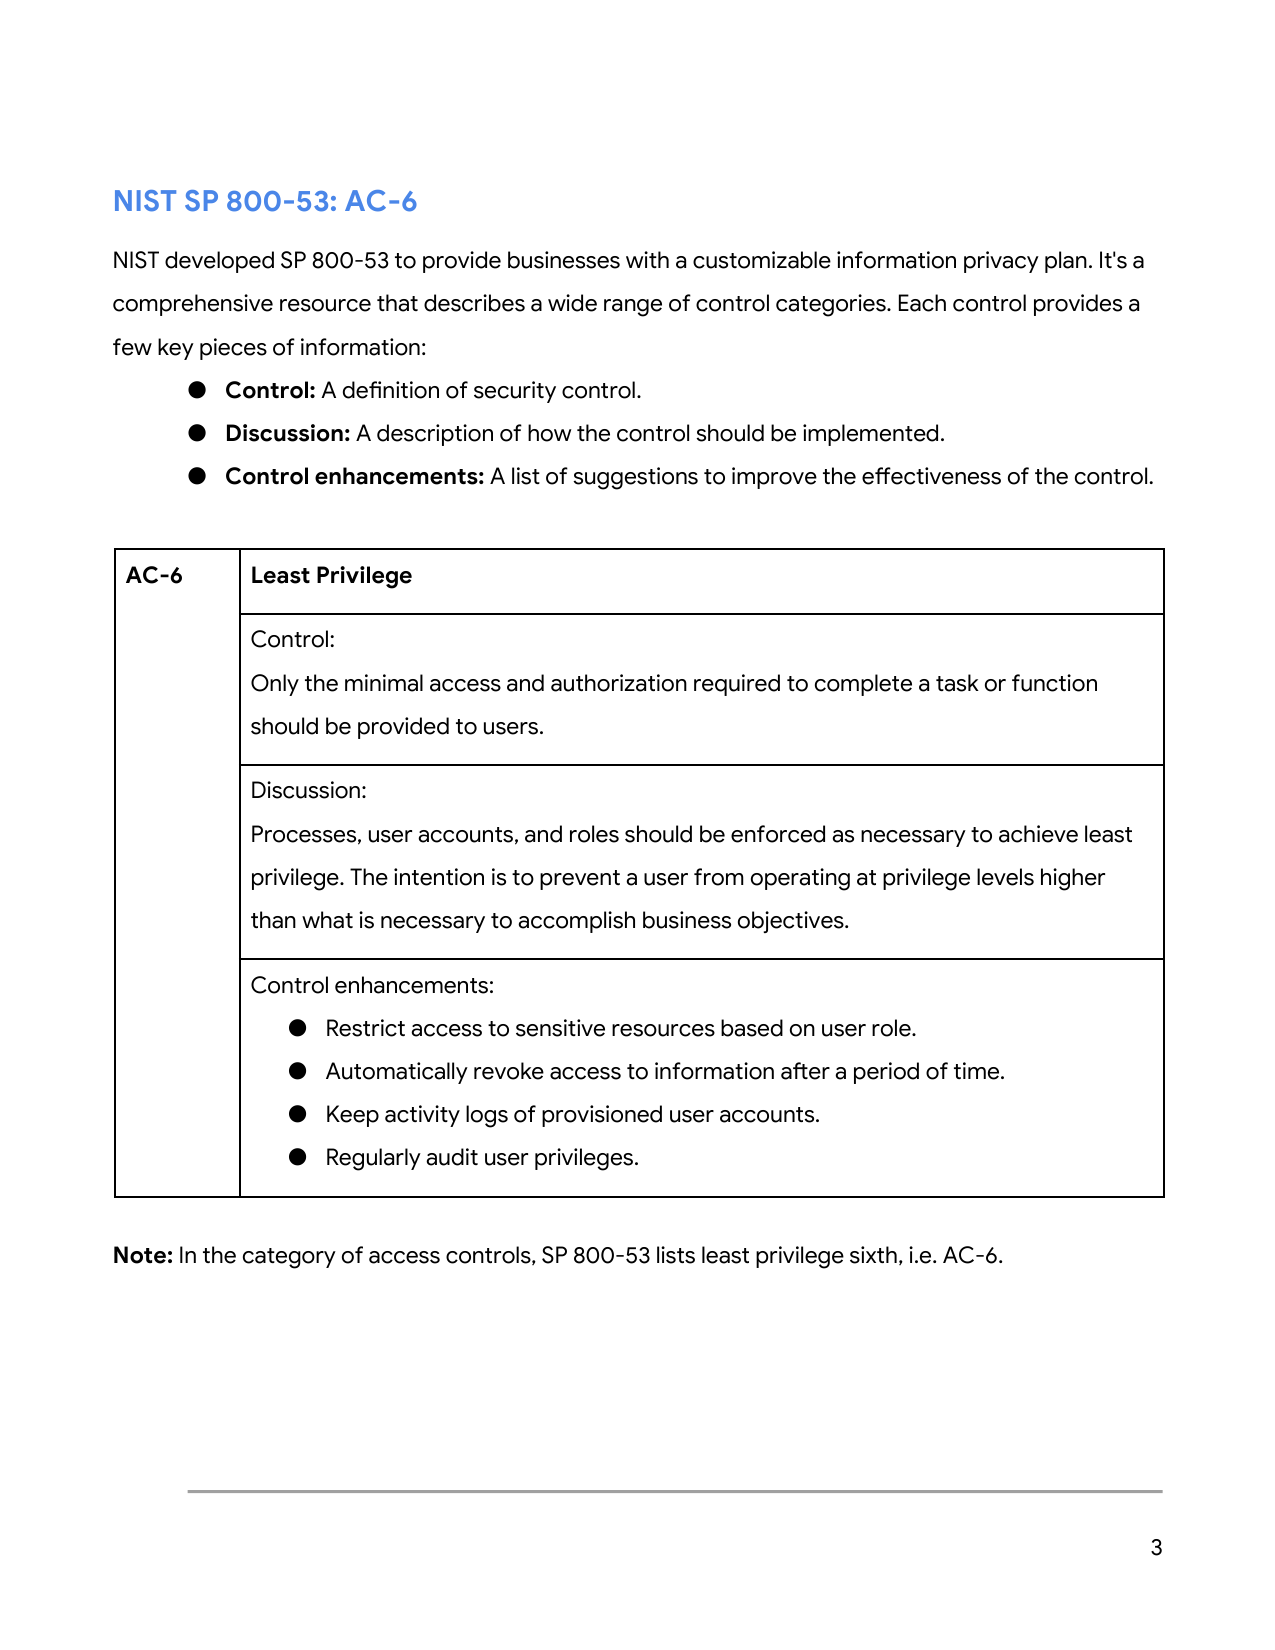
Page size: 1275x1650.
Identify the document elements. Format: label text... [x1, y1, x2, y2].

table_cell Discussion: Processes, user accounts, and roles should be enforced as necessary to achieve least privilege. The intention is to prevent a user from operating at privilege levels higher than what is necessary to accomplish business objectives. [241, 766, 1163, 958]
subtitle NIST SP 800-53: AC-6 [112, 183, 1162, 220]
table_cell Control: Only the minimal access and authorization required to complete a task or function should be provided to users. [241, 615, 1163, 764]
text NIST developed SP 800-53 to provide businesses with a customizable information privacy plan. It's a comprehensive resource that describes a wide range of control categories. Each control provides a few key pieces of information: [112, 246, 1162, 361]
table_cell Control enhancements: Restrict access to sensitive resources based on user role. Automatically revoke access to information after a period of time. Keep activity logs of provisioned user accounts. Regularly audit user privileges. [241, 960, 1163, 1196]
list Control enhancements: A list of suggestions to improve the effectiveness of the control. [187, 462, 1162, 491]
list Discussion: A description of how the control should be implemented. [187, 419, 1162, 448]
text Note: In the category of access controls, SP 800-53 lists least privilege sixth, i.e. AC-6. [112, 1241, 1162, 1269]
table_header Least Privilege [241, 550, 1163, 613]
list Control: A definition of security control. [187, 376, 1162, 404]
table_header AC-6 [116, 550, 239, 1196]
